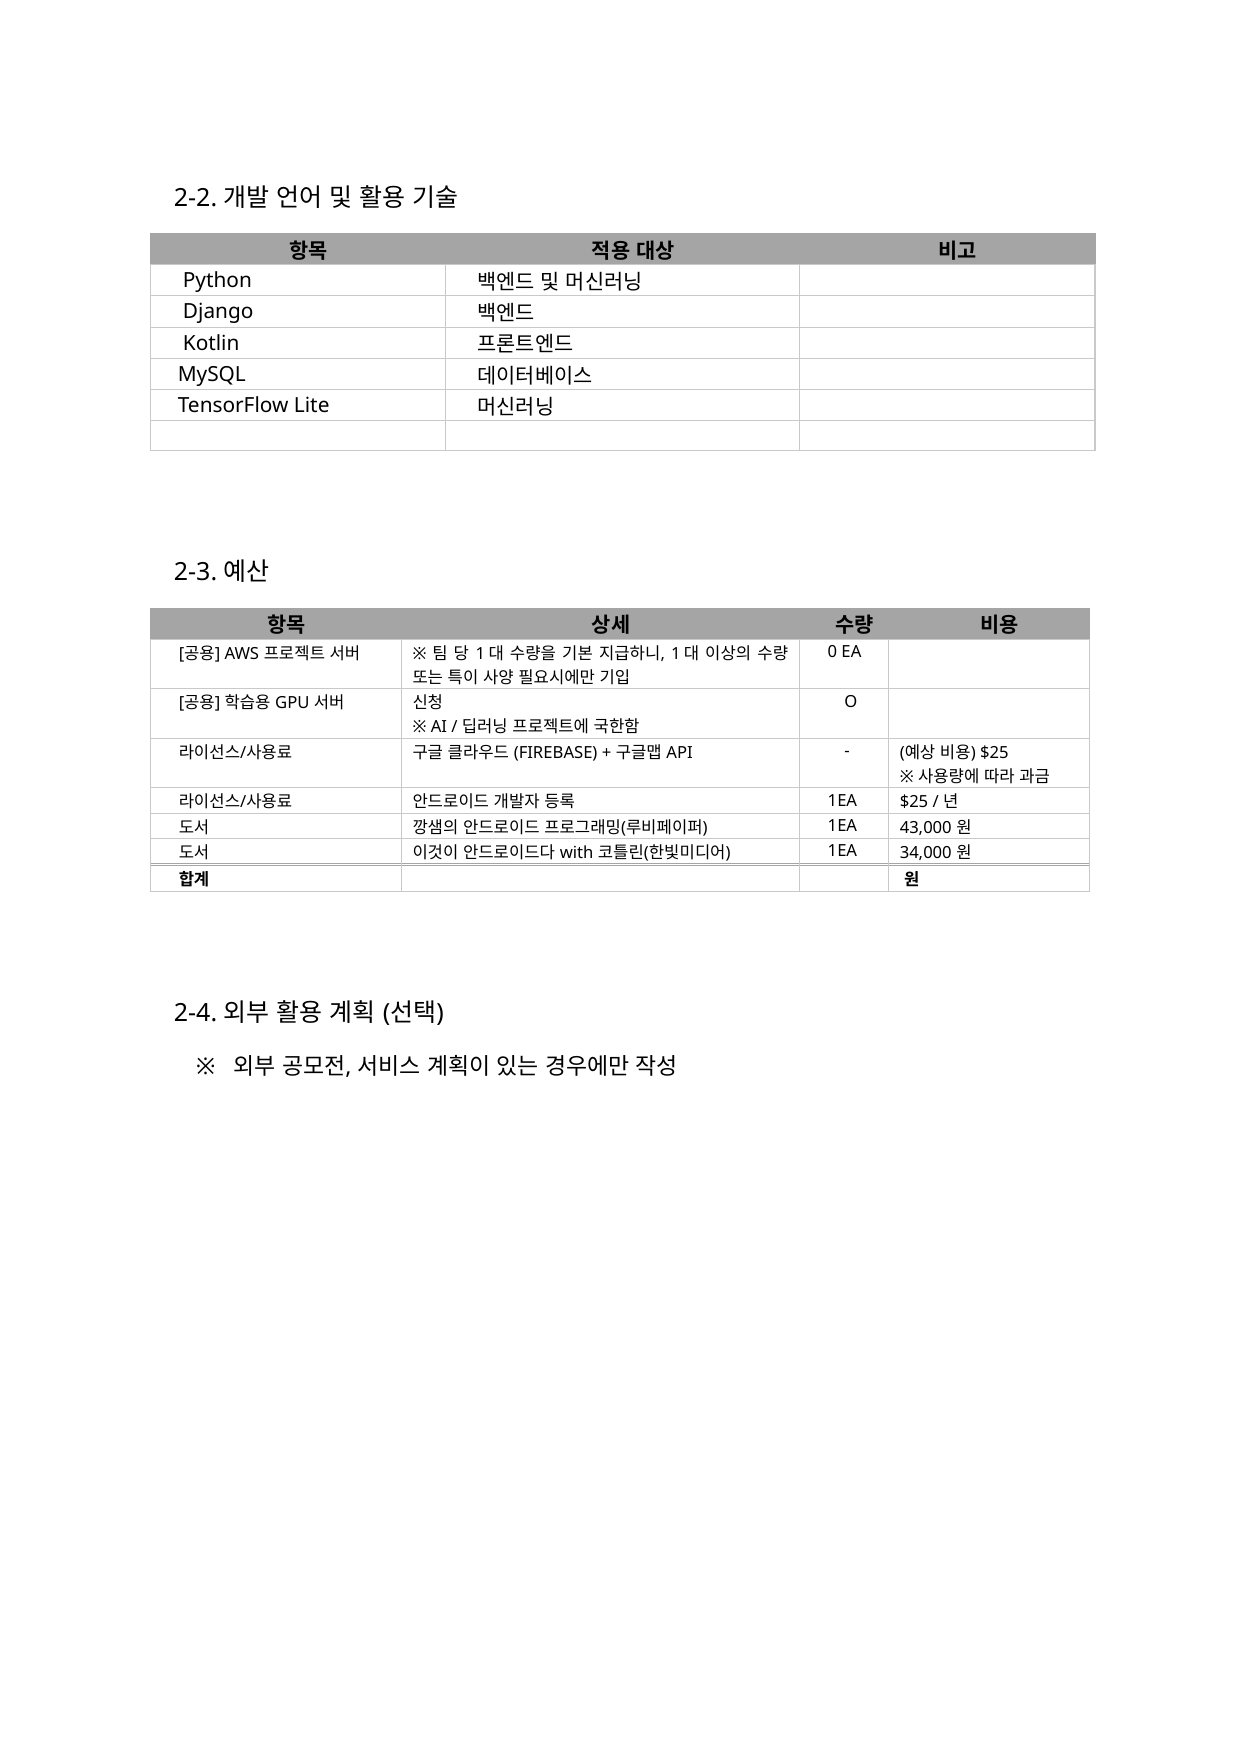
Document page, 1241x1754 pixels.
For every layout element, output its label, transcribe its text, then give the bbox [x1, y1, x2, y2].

subtitle 예산 [174, 552, 1090, 588]
table_header 비고 [800, 234, 1094, 264]
table_cell - [800, 739, 888, 787]
table_cell ※ 팀 당 1대 수량을 기본 지급하니, 1대 이상의 수량 또는 특이 사양 필요시에만 기입 [402, 640, 799, 688]
subtitle 외부 활용 계획 (선택) [174, 992, 1090, 1029]
table_cell [151, 421, 445, 450]
table_cell [800, 390, 1094, 420]
table_cell [800, 265, 1094, 295]
table_cell 데이터베이스 [446, 359, 799, 389]
table_header 항목 [151, 609, 401, 639]
table_cell Python [151, 265, 445, 295]
table_header 적용 대상 [446, 234, 799, 264]
table_cell 신청 ※ AI / 딥러닝 프로젝트에 국한함 [402, 689, 799, 738]
table_cell 라이선스/사용료 [151, 739, 401, 787]
table_cell 구글 클라우드 (FIREBASE) + 구글맵 API [402, 739, 799, 787]
list 외부 공모전, 서비스 계획이 있는 경우에만 작성 [196, 1048, 1090, 1081]
table_cell 프론트엔드 [446, 328, 799, 358]
table_cell $25 / 년 [889, 788, 1089, 813]
table_cell [800, 359, 1094, 389]
table_cell [446, 421, 799, 450]
table_cell (예상 비용) $25 ※ 사용량에 따라 과금 [889, 739, 1089, 787]
table_header 항목 [151, 234, 445, 264]
table_cell 1EA [800, 839, 888, 863]
table_cell [800, 296, 1094, 327]
table_cell [800, 421, 1094, 450]
table_cell 0 EA [800, 640, 888, 688]
table_cell 백엔드 및 머신러닝 [446, 265, 799, 295]
table_cell 머신러닝 [446, 390, 799, 420]
table_cell 1EA [800, 788, 888, 813]
table_header 상세 [402, 609, 799, 639]
subtitle 개발 언어 및 활용 기술 [174, 177, 1090, 213]
table_cell [공용] AWS 프로젝트 서버 [151, 640, 401, 688]
table_cell MySQL [151, 359, 445, 389]
table_cell [800, 328, 1094, 358]
table_cell 원 [889, 866, 1089, 891]
table_cell 깡샘의 안드로이드 프로그래밍(루비페이퍼) [402, 814, 799, 838]
table_cell TensorFlow Lite [151, 390, 445, 420]
table_cell 합계 [151, 866, 401, 891]
table_cell 43,000 원 [889, 814, 1089, 838]
table_cell 안드로이드 개발자 등록 [402, 788, 799, 813]
table_cell 34,000 원 [889, 839, 1089, 863]
table_cell 도서 [151, 839, 401, 863]
table_header 비용 [889, 609, 1089, 639]
table_cell 이것이 안드로이드다 with 코틀린(한빛미디어) [402, 839, 799, 863]
table_cell 라이선스/사용료 [151, 788, 401, 813]
table_cell Django [151, 296, 445, 327]
table_cell 1EA [800, 814, 888, 838]
table_cell 백엔드 [446, 296, 799, 327]
table_cell [402, 866, 799, 891]
table_cell [800, 866, 888, 891]
table_cell [889, 689, 1089, 738]
table_cell Kotlin [151, 328, 445, 358]
table_cell [889, 640, 1089, 688]
table_cell [공용] 학습용 GPU 서버 [151, 689, 401, 738]
table_header 수량 [800, 609, 888, 639]
table_cell 도서 [151, 814, 401, 838]
table_cell O [800, 689, 888, 738]
